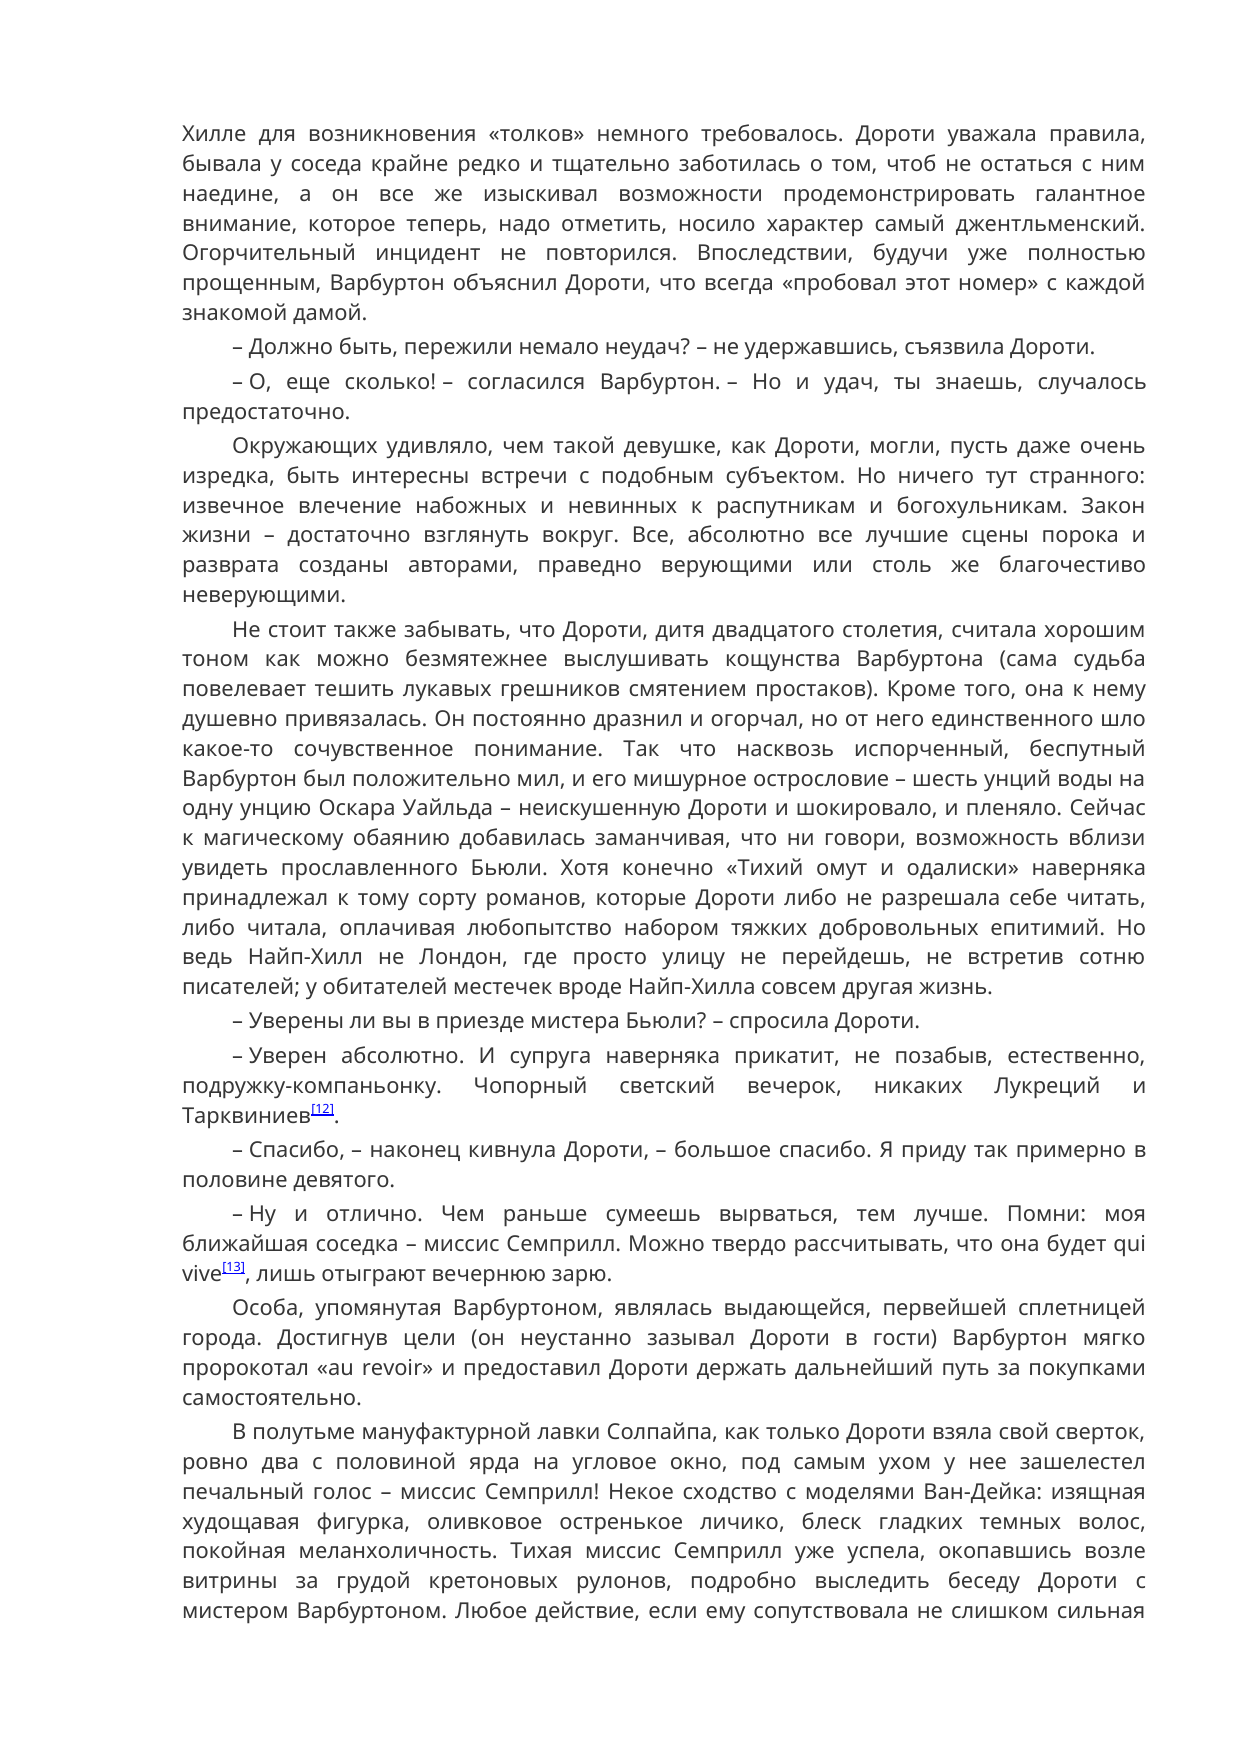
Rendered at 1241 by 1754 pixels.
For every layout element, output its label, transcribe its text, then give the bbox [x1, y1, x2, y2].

text – О, еще сколько! – согласился Варбуртон. – Но и удач, ты знаешь, случалось предостаточно. [182, 366, 1147, 425]
text Особа, упомянутая Варбуртоном, являлась выдающейся, первейшей сплетницей города. Достигнув цели (он неустанно зазывал Дороти в гости) Варбуртон мягко пророкотал «au revoir» и предоставил Дороти держать дальнейший путь за покупками самостоятельно. [182, 1292, 1147, 1412]
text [182, 118, 1147, 327]
text – Уверен абсолютно. И супруга наверняка прикатит, не позабыв, естественно, подружку-компаньонку. Чопорный светский вечерок, никаких Лукреций и Тарквиниев[12]. [182, 1040, 1147, 1129]
text – Спасибо, – наконец кивнула Дороти, – большое спасибо. Я приду так примерно в половине девятого. [182, 1134, 1147, 1194]
text – Уверены ли вы в приезде мистера Бьюли? – спросила Дороти. [182, 1006, 1147, 1035]
text – Должно быть, пережили немало неудач? – не удержавшись, съязвила Дороти. [182, 331, 1147, 361]
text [182, 1416, 1147, 1625]
text Не стоит также забывать, что Дороти, дитя двадцатого столетия, считала хорошим тоном как можно безмятежнее выслушивать кощунства Варбуртона (сама судьба повелевает тешить лукавых грешников смятением простаков). Кроме того, она к нему душевно привязалась. Он постоянно дразнил и огорчал, но от него единственного шло какое-то сочувственное понимание. Так что насквозь испорченный, беспутный Варбуртон был положительно мил, и его мишурное острословие – шесть унций воды на одну унцию Оскара Уайльда – неискушенную Дороти и шокировало, и пленяло. Сейчас к магическому обаянию добавилась заманчивая, что ни говори, возможность вблизи увидеть прославленного Бьюли. Хотя конечно «Тихий омут и одалиски» наверняка принадлежал к тому сорту романов, которые Дороти либо не разрешала себе читать, либо читала, оплачивая любопытство набором тяжких добровольных епитимий. Но ведь Найп-Хилл не Лондон, где просто улицу не перейдешь, не встретив сотню писателей; у обитателей местечек вроде Найп-Хилла совсем другая жизнь. [182, 613, 1147, 1001]
text – Ну и отлично. Чем раньше сумеешь вырваться, тем лучше. Помни: моя ближайшая соседка – миссис Семприлл. Можно твердо рассчитывать, что она будет qui vive[13], лишь отыграют вечернюю зарю. [182, 1198, 1147, 1288]
text Окружающих удивляло, чем такой девушке, как Дороти, могли, пусть даже очень изредка, быть интересны встречи с подобным субъектом. Но ничего тут странного: извечное влечение набожных и невинных к распутникам и богохульникам. Закон жизни – достаточно взглянуть вокруг. Все, абсолютно все лучшие сцены порока и разврата созданы авторами, праведно верующими или столь же благочестиво неверующими. [182, 430, 1147, 609]
